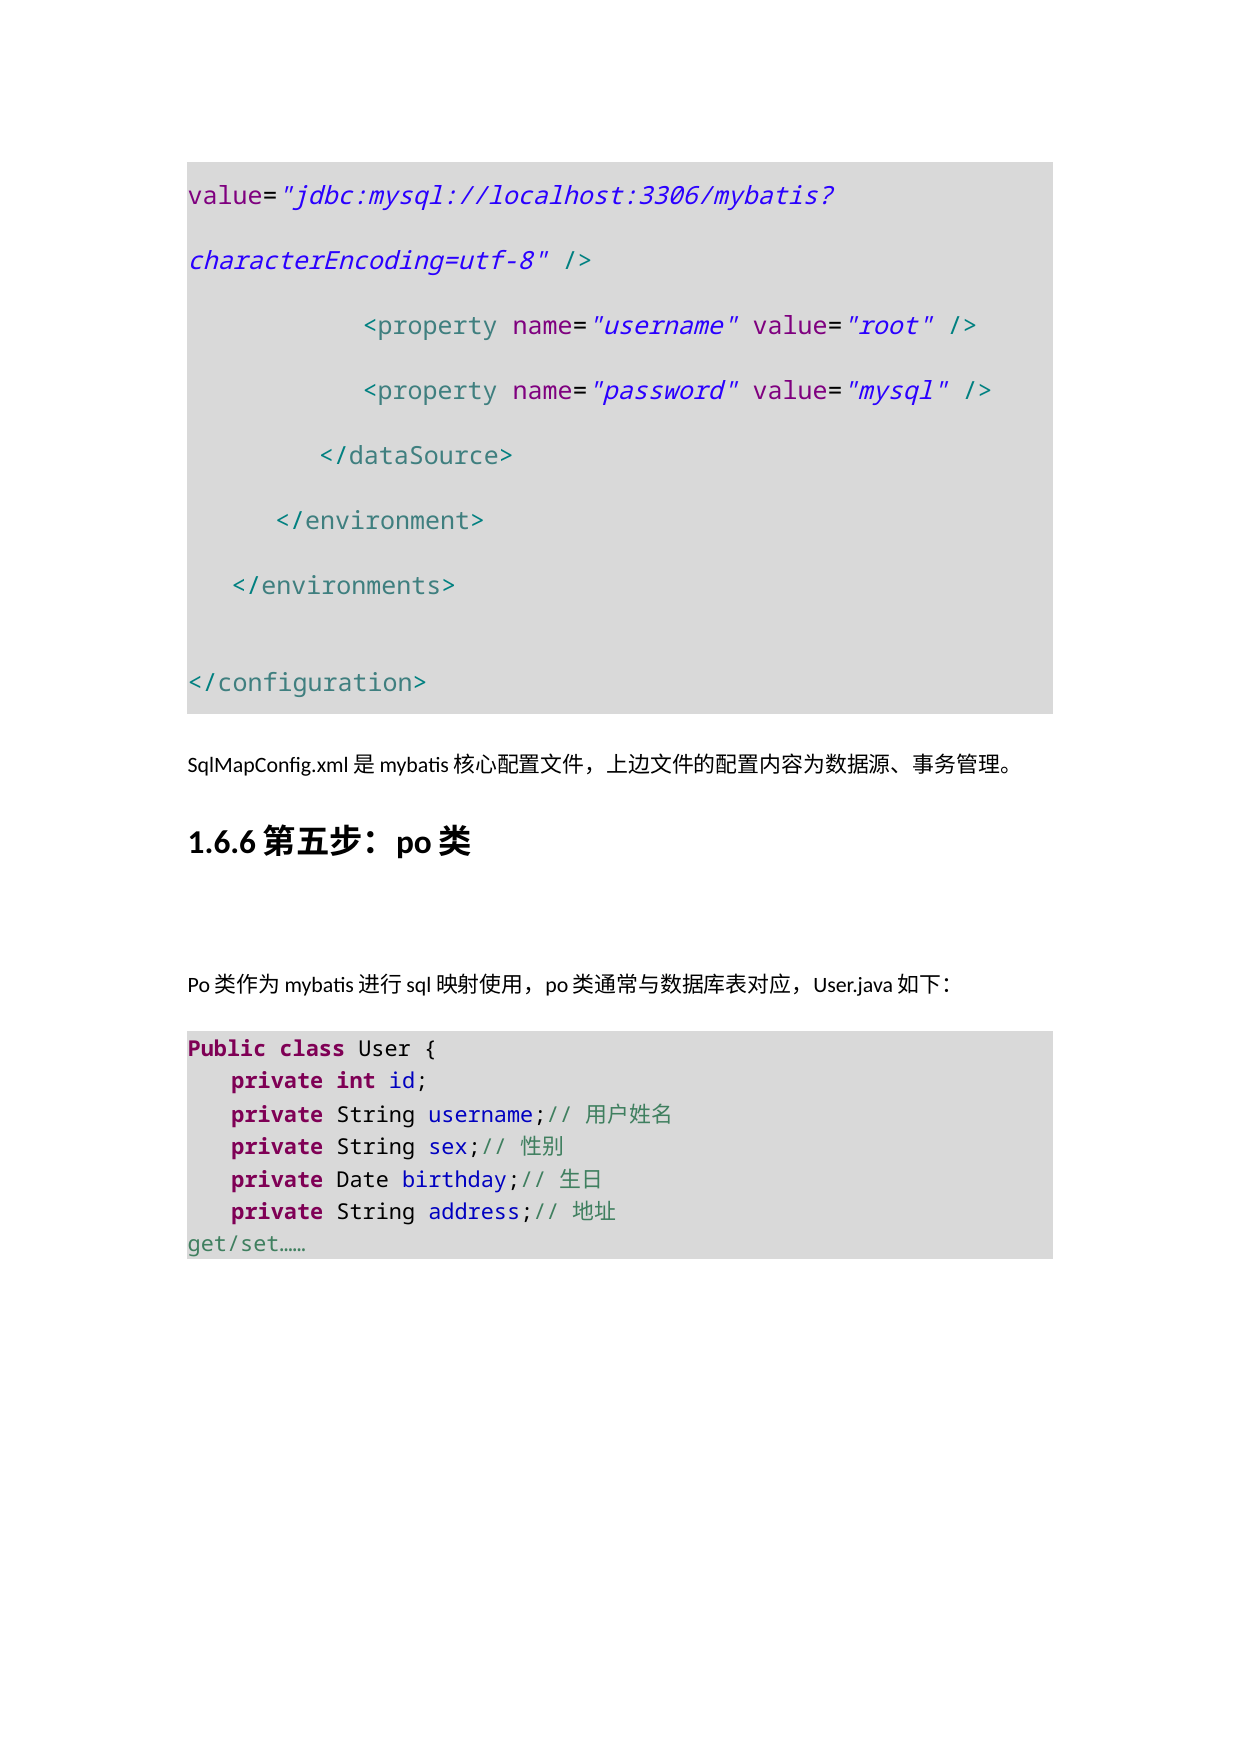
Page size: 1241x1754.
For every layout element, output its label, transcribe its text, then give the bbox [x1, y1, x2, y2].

text private String username;// 用户姓名 [187, 1096, 1053, 1129]
text private String sex;// 性别 [187, 1129, 1053, 1161]
text Po类作为mybatis进行sql映射使用，po类通常与数据库表对应，User.java如下： [187, 966, 1053, 999]
text <property name="password" value="mysql" /> [187, 357, 1053, 422]
text SqlMapConfig.xml是mybatis核心配置文件，上边文件的配置内容为数据源、事务管理。 [187, 747, 1053, 779]
text </dataSource> [187, 422, 1053, 487]
text <property name="username" value="root" /> [187, 292, 1053, 357]
text </environments> [187, 552, 1053, 617]
text private int id; [187, 1064, 1053, 1096]
text Public class User { [187, 1031, 1053, 1064]
text </environment> [187, 487, 1053, 552]
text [187, 162, 1053, 292]
text private String address;// 地址 [187, 1194, 1053, 1226]
subtitle 第五步：po类 [187, 807, 1053, 872]
text </configuration> [187, 649, 1053, 714]
text private Date birthday;// 生日 [187, 1161, 1053, 1194]
text get/set…… [187, 1226, 1053, 1259]
